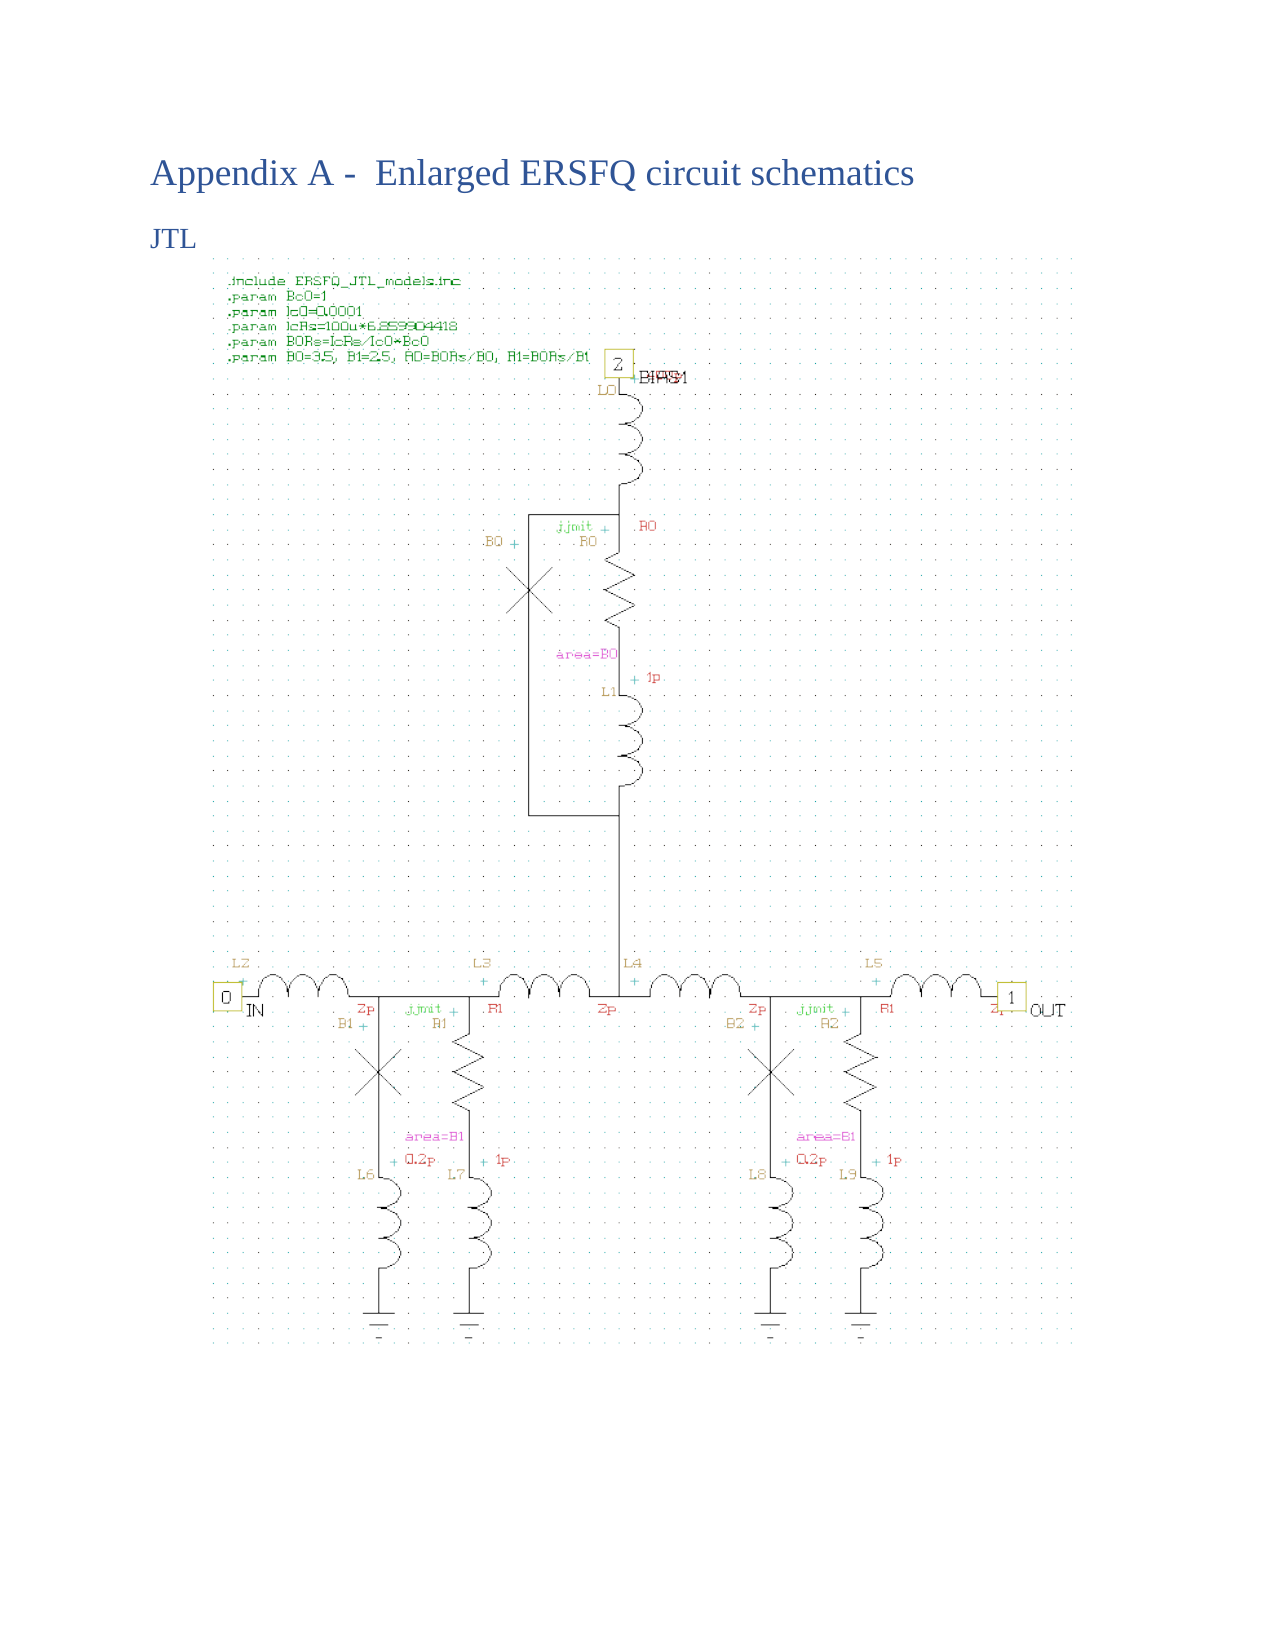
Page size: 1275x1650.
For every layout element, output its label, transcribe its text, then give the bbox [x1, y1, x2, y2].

subtitle JTL [150, 222, 1125, 255]
picture [200, 257, 1075, 1358]
subtitle Appendix A - Enlarged ERSFQ circuit schematics [150, 150, 1125, 193]
